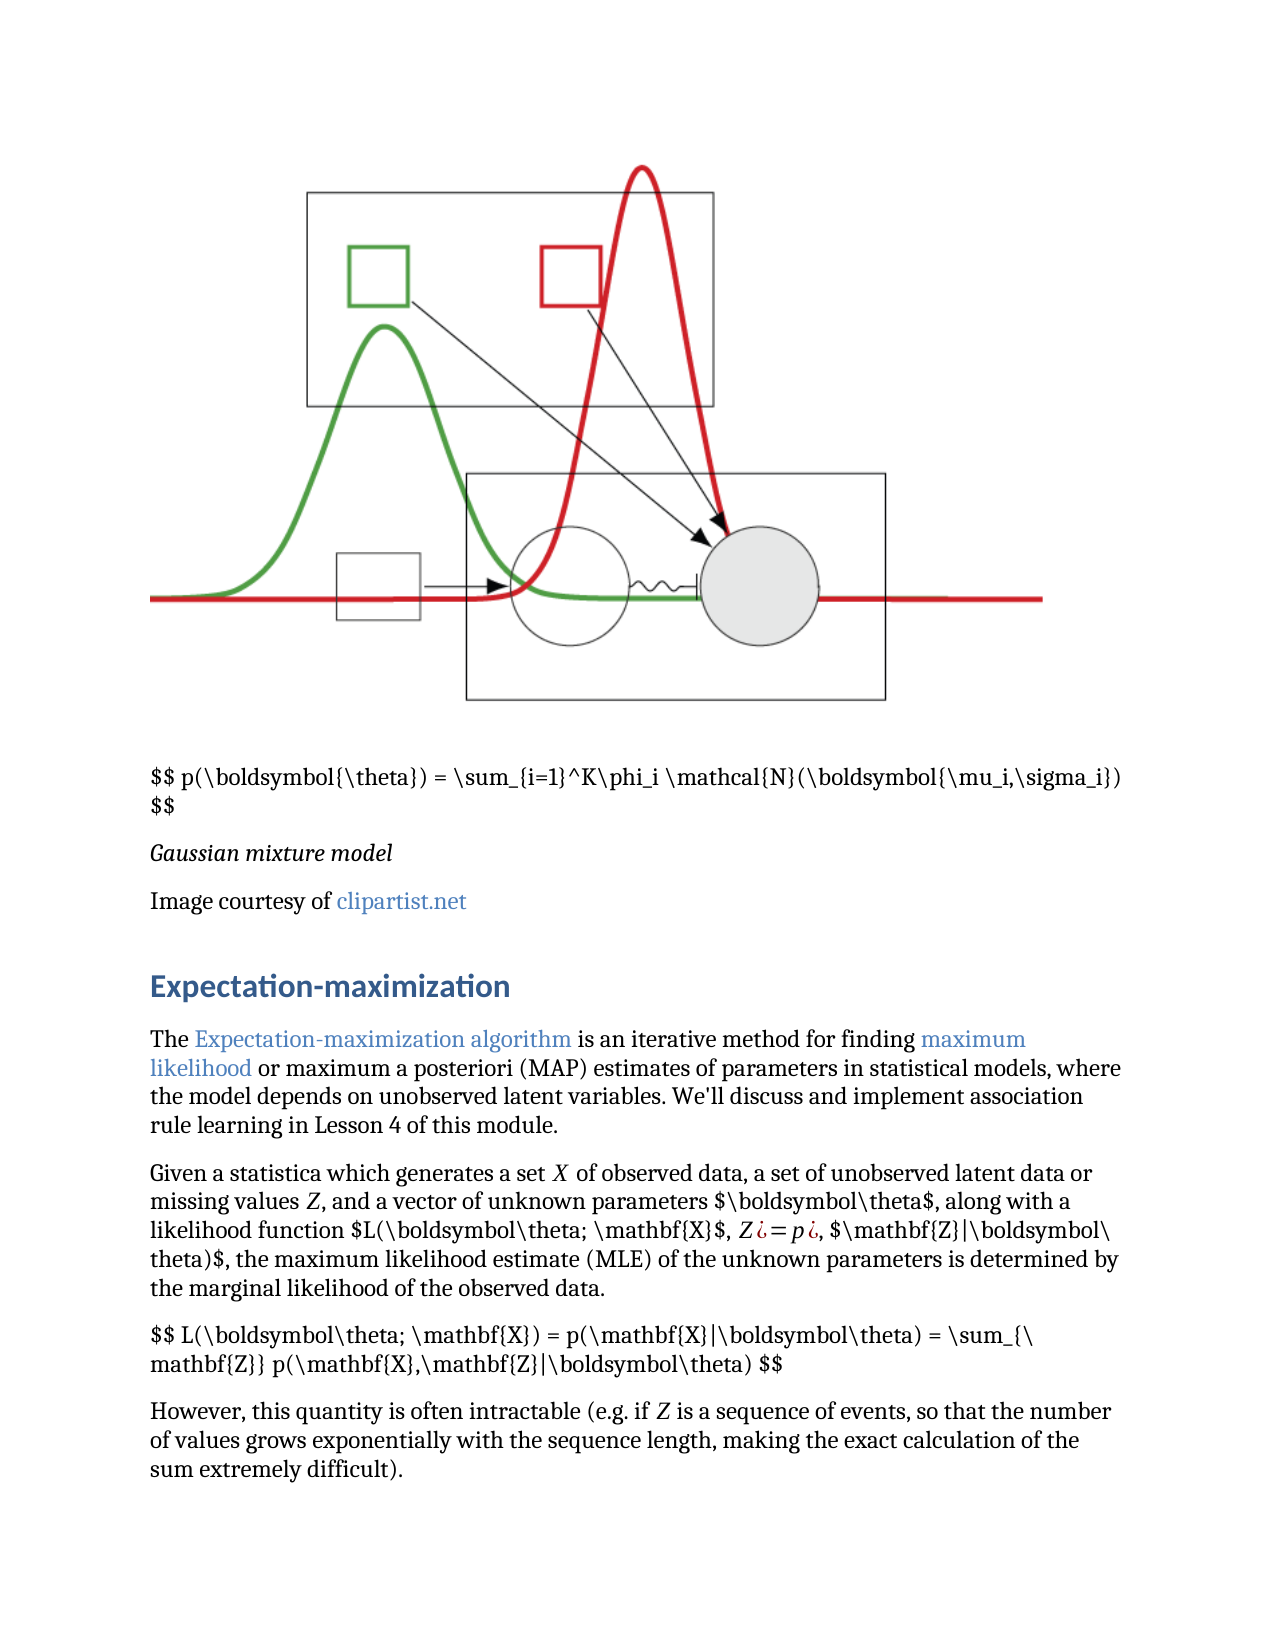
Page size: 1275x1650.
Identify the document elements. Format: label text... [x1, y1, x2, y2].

text Gaussian mixture model [150, 839, 1125, 868]
text However, this quantity is often intractable (e.g. if is a sequence of events, so that the number of values grows exponentially with the sequence length, making the exact calculation of the sum extremely difficult). [150, 1397, 1125, 1483]
text The Expectation-maximization algorithm is an iterative method for finding maximum likelihood or maximum a posteriori (MAP) estimates of parameters in statistical models, where the model depends on unobserved latent variables. We'll discuss and implement association rule learning in Lesson 4 of this module. [150, 1025, 1125, 1140]
text Image courtesy of clipartist.net [150, 887, 1125, 915]
text Given a statistica which generates a set of observed data, a set of unobserved latent data or missing values , and a vector of unknown parameters $\boldsymbol\theta$, along with a likelihood function $L(\boldsymbol\theta; \mathbf{X}$, , $\mathbf{Z}|\boldsymbol\theta)$, the maximum likelihood estimate (MLE) of the unknown parameters is determined by the marginal likelihood of the observed data. [150, 1158, 1125, 1302]
picture [150, 150, 1043, 744]
text $$ p(\boldsymbol{\theta}) = \sum_{i=1}^K\phi_i \mathcal{N}(\boldsymbol{\mu_i,\sigma_i}) $$ [150, 763, 1125, 820]
text $$ L(\boldsymbol\theta; \mathbf{X}) = p(\mathbf{X}|\boldsymbol\theta) = \sum_{\mathbf{Z}} p(\mathbf{X},\mathbf{Z}|\boldsymbol\theta) $$ [150, 1321, 1125, 1378]
subtitle Expectation-maximization [150, 965, 1125, 1006]
